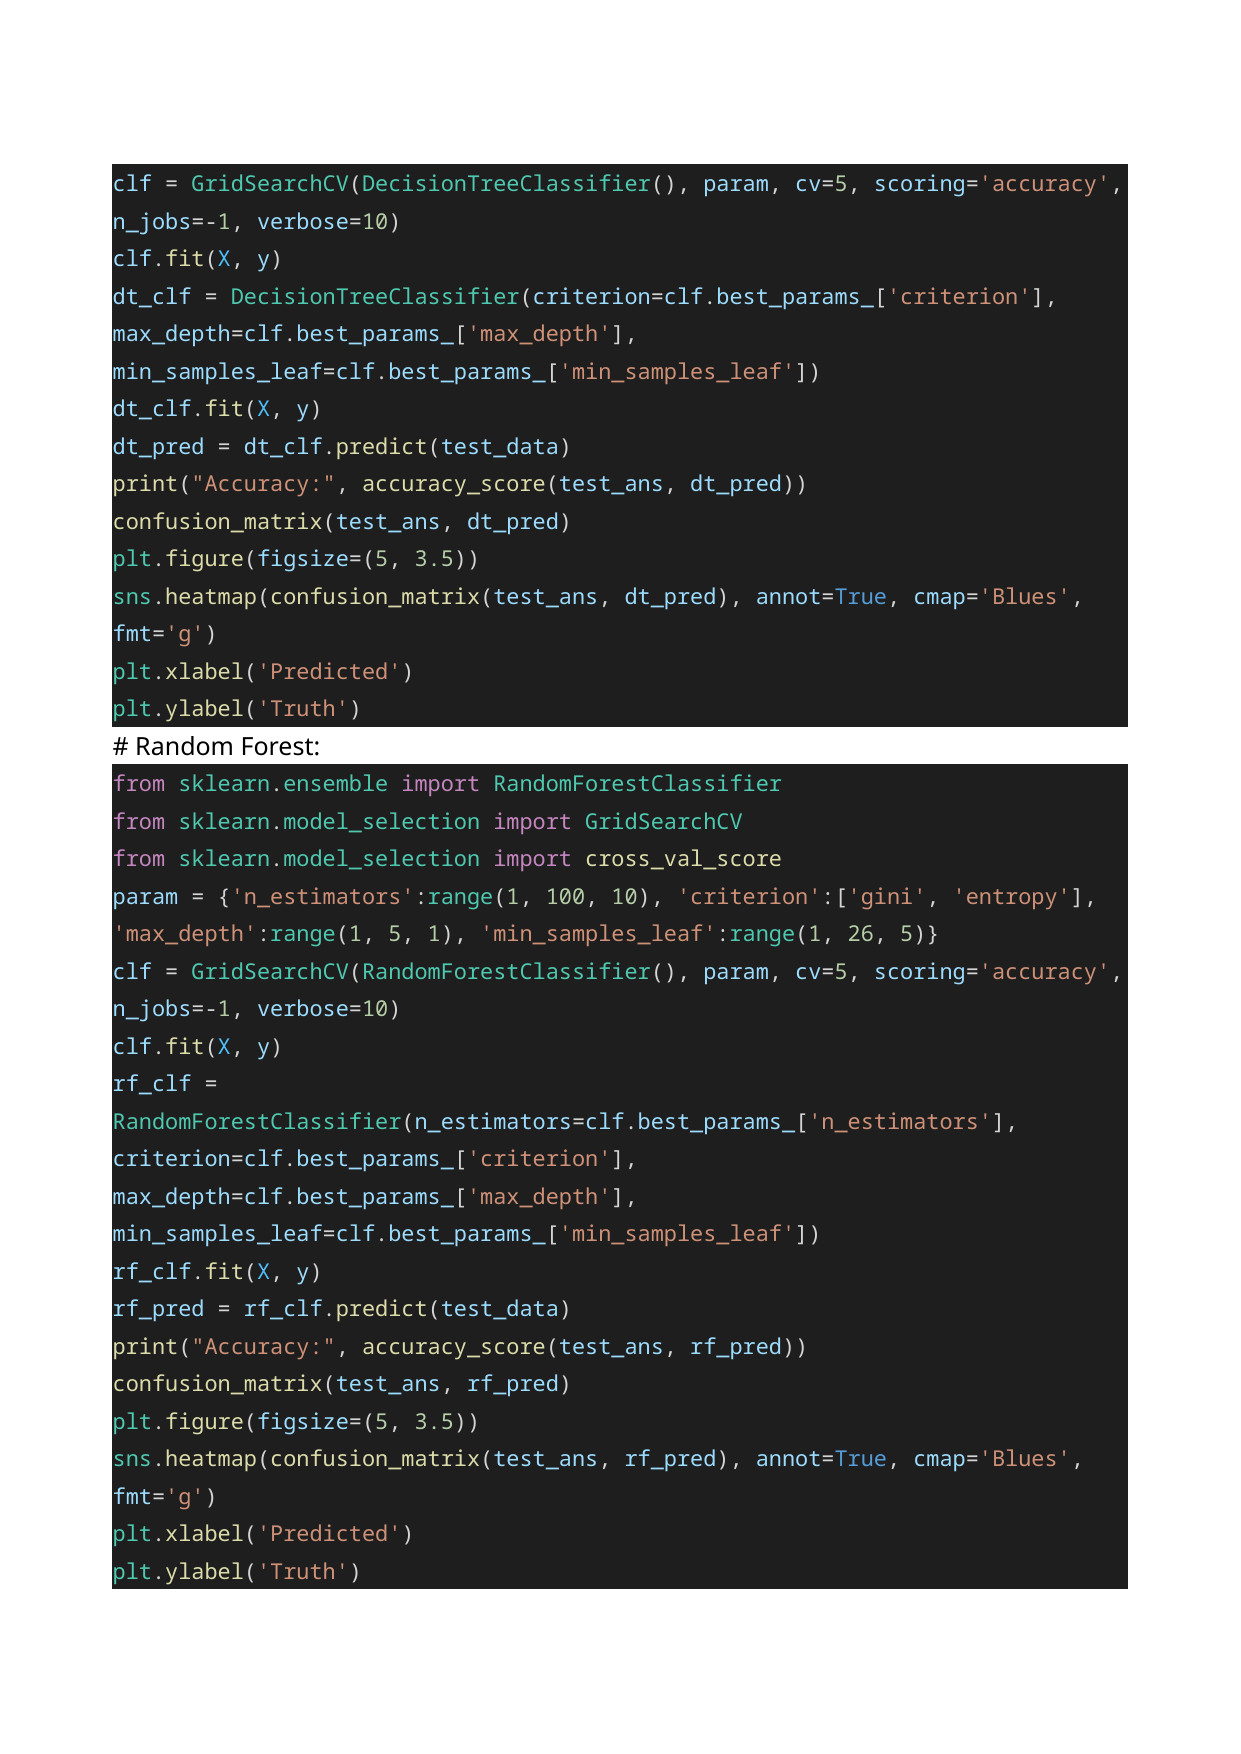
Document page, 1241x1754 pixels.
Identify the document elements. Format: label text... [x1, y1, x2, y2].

text clf.fit(X, y) [112, 239, 1128, 277]
text clf.fit(X, y) [112, 1027, 1128, 1064]
text dt_clf = DecisionTreeClassifier(criterion=clf.best_params_['criterion'], max_depth=clf.best_params_['max_depth'], min_samples_leaf=clf.best_params_['min_samples_leaf']) [112, 277, 1128, 389]
text plt.figure(figsize=(5, 3.5)) [112, 539, 1128, 577]
text rf_clf.fit(X, y) [112, 1252, 1128, 1289]
text clf = GridSearchCV(RandomForestClassifier(), param, cv=5, scoring='accuracy', n_jobs=-1, verbose=10) [112, 952, 1128, 1027]
text dt_pred = dt_clf.predict(test_data) [112, 427, 1128, 464]
text rf_pred = rf_clf.predict(test_data) [112, 1289, 1128, 1327]
text plt.ylabel('Truth') [112, 689, 1128, 727]
text clf = GridSearchCV(DecisionTreeClassifier(), param, cv=5, scoring='accuracy', n_jobs=-1, verbose=10) [112, 164, 1128, 239]
text from sklearn.model_selection import GridSearchCV [112, 802, 1128, 839]
text confusion_matrix(test_ans, dt_pred) [112, 502, 1128, 539]
text plt.xlabel('Predicted') [112, 1514, 1128, 1552]
text print("Accuracy:", accuracy_score(test_ans, rf_pred)) [112, 1327, 1128, 1364]
text confusion_matrix(test_ans, rf_pred) [112, 1364, 1128, 1402]
text from sklearn.model_selection import cross_val_score [112, 839, 1128, 877]
text print("Accuracy:", accuracy_score(test_ans, dt_pred)) [112, 464, 1128, 502]
text sns.heatmap(confusion_matrix(test_ans, dt_pred), annot=True, cmap='Blues', fmt='g') [112, 577, 1128, 652]
text dt_clf.fit(X, y) [112, 389, 1128, 427]
text plt.ylabel('Truth') [112, 1552, 1128, 1589]
text rf_clf = RandomForestClassifier(n_estimators=clf.best_params_['n_estimators'], criterion=clf.best_params_['criterion'], max_depth=clf.best_params_['max_depth'], min_samples_leaf=clf.best_params_['min_samples_leaf']) [112, 1064, 1128, 1252]
text plt.xlabel('Predicted') [112, 652, 1128, 689]
text sns.heatmap(confusion_matrix(test_ans, rf_pred), annot=True, cmap='Blues', fmt='g') [112, 1439, 1128, 1514]
text param = {'n_estimators':range(1, 100, 10), 'criterion':['gini', 'entropy'], 'max_depth':range(1, 5, 1), 'min_samples_leaf':range(1, 26, 5)} [112, 877, 1128, 952]
text plt.figure(figsize=(5, 3.5)) [112, 1402, 1128, 1439]
text # Random Forest: [112, 727, 1128, 764]
text from sklearn.ensemble import RandomForestClassifier [112, 764, 1128, 802]
